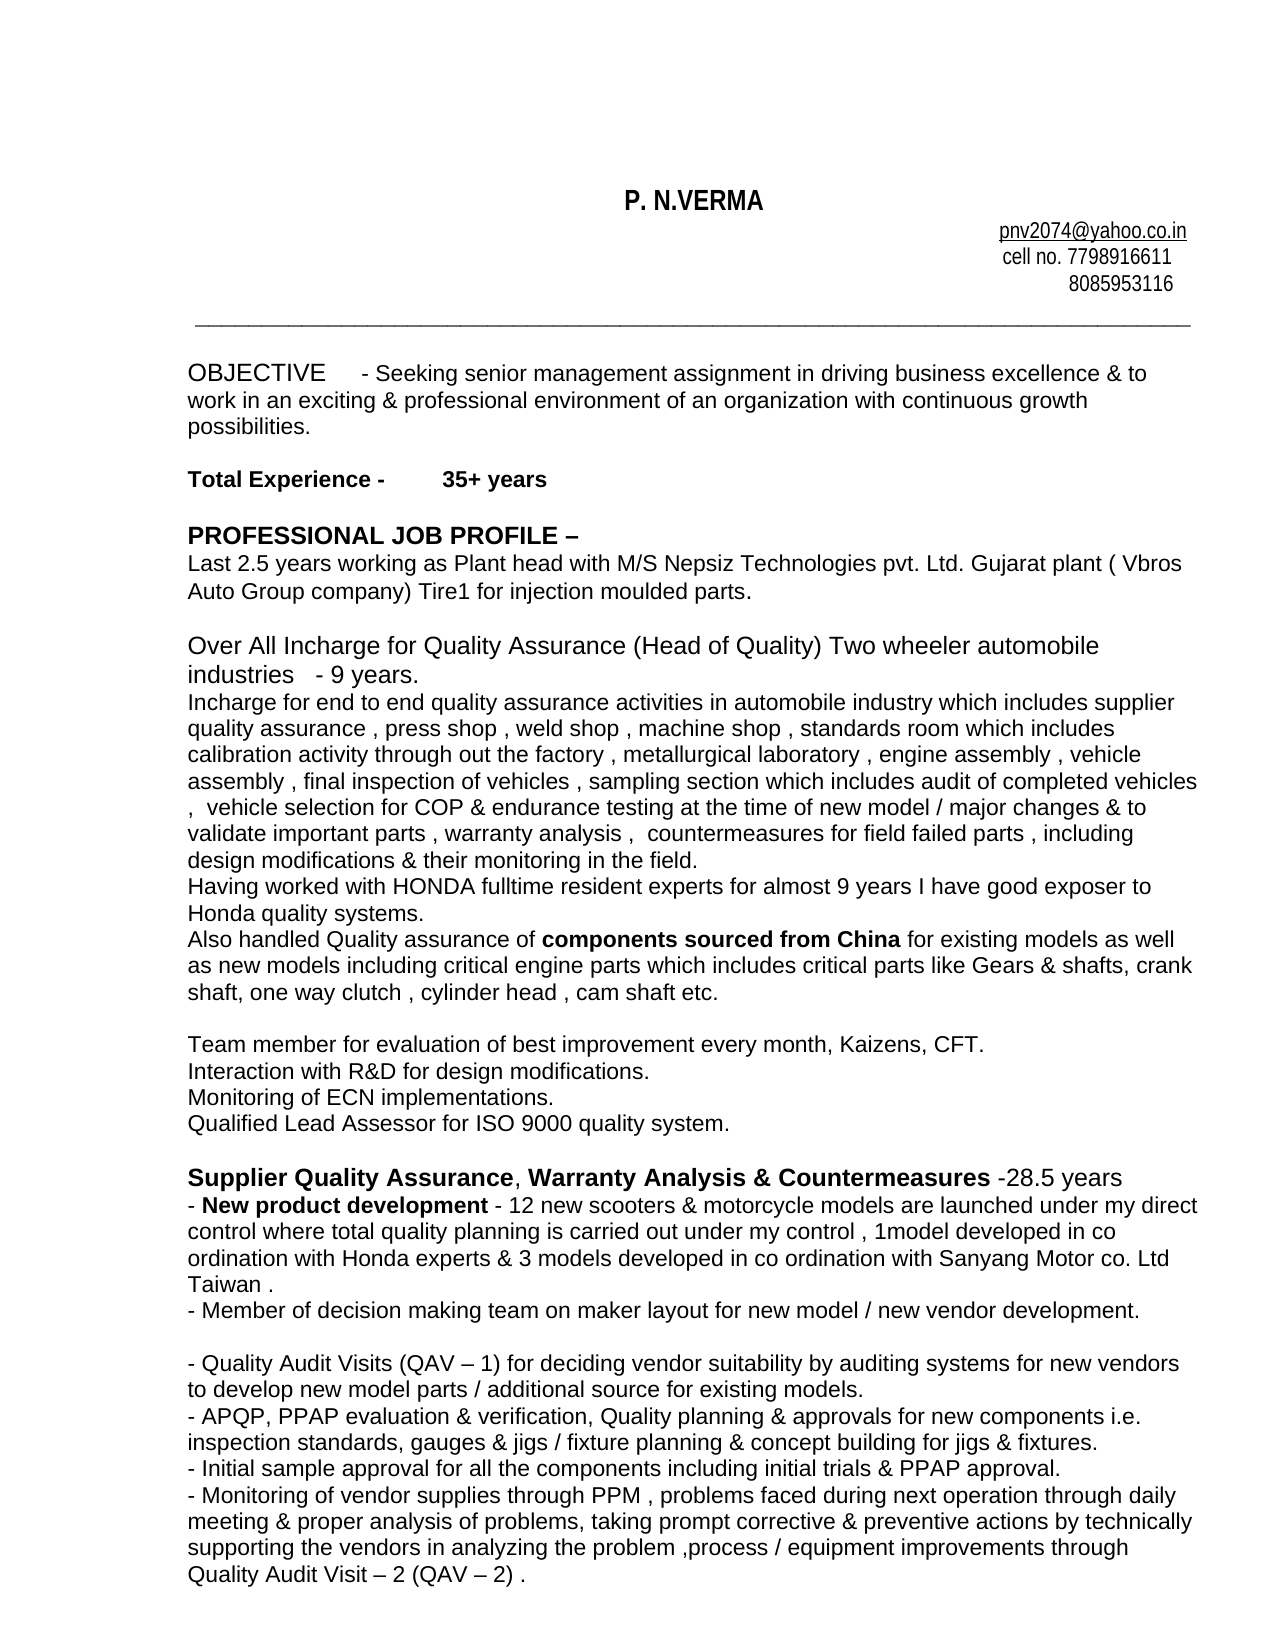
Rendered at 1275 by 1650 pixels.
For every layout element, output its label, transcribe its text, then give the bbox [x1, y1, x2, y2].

text cell no. 7798916611 [187, 243, 1200, 269]
text - Initial sample approval for all the components including initial trials & PPAP approval. [187, 1455, 1200, 1482]
text - Member of decision making team on maker layout for new model / new vendor development. [187, 1297, 1200, 1323]
text Having worked with HONDA fulltime resident experts for almost 9 years I have good exposer to Honda quality systems. [187, 873, 1200, 926]
text Interaction with R&D for design modifications. [187, 1058, 1200, 1084]
text Total Experience - 35+ years [187, 466, 1200, 492]
text P. N.VERMA [187, 183, 1200, 217]
text Team member for evaluation of best improvement every month, Kaizens, CFT. [187, 1031, 1200, 1058]
text - APQP, PPAP evaluation & verification, Quality planning & approvals for new components i.e. inspection standards, gauges & jigs / fixture planning & concept building for jigs & fixtures. [187, 1403, 1200, 1455]
text - Monitoring of vendor supplies through PPM , problems faced during next operation through daily meeting & proper analysis of problems, taking prompt corrective & preventive actions by technically supporting the vendors in analyzing the problem ,process / equipment improvements through Quality Audit Visit – 2 (QAV – 2) . [187, 1482, 1200, 1587]
text Incharge for end to end quality assurance activities in automobile industry which includes supplier quality assurance , press shop , weld shop , machine shop , standards room which includes calibration activity through out the factory , metallurgical laboratory , engine assembly , vehicle assembly , final inspection of vehicles , sampling section which includes audit of completed vehicles , vehicle selection for COP & endurance testing at the time of new model / major changes & to validate important parts , warranty analysis , countermeasures for field failed parts , including design modifications & their monitoring in the field. [187, 689, 1200, 873]
text Last 2.5 years working as Plant head with M/S Nepsiz Technologies pvt. Ltd. Gujarat plant ( Vbros Auto Group company) Tire1 for injection moulded parts. [187, 550, 1200, 605]
text 8085953116 ___________________________________________________________________________ [187, 269, 1200, 329]
text OBJECTIVE - Seeking senior management assignment in driving business excellence & to work in an exciting & professional environment of an organization with continuous growth possibilities. [187, 358, 1200, 439]
text Monitoring of ECN implementations. [187, 1084, 1200, 1110]
text Over All Incharge for Quality Assurance (Head of Quality) Two wheeler automobile industries - 9 years. [187, 631, 1200, 689]
text Qualified Lead Assessor for ISO 9000 quality system. [187, 1110, 1200, 1137]
text - Quality Audit Visits (QAV – 1) for deciding vendor suitability by auditing systems for new vendors to develop new model parts / additional source for existing models. [187, 1350, 1200, 1403]
text PROFESSIONAL JOB PROFILE – [187, 521, 1200, 550]
text Also handled Quality assurance of components sourced from China for existing models as well as new models including critical engine parts which includes critical parts like Gears & shafts, crank shaft, one way clutch , cylinder head , cam shaft etc. [187, 926, 1200, 1005]
text Supplier Quality Assurance, Warranty Analysis & Countermeasures -28.5 years [187, 1163, 1200, 1192]
text - New product development - 12 new scooters & motorcycle models are launched under my direct control where total quality planning is carried out under my control , 1model developed in co ordination with Honda experts & 3 models developed in co ordination with Sanyang Motor co. Ltd Taiwan . [187, 1192, 1200, 1297]
text pnv2074@yahoo.co.in [187, 217, 1200, 243]
